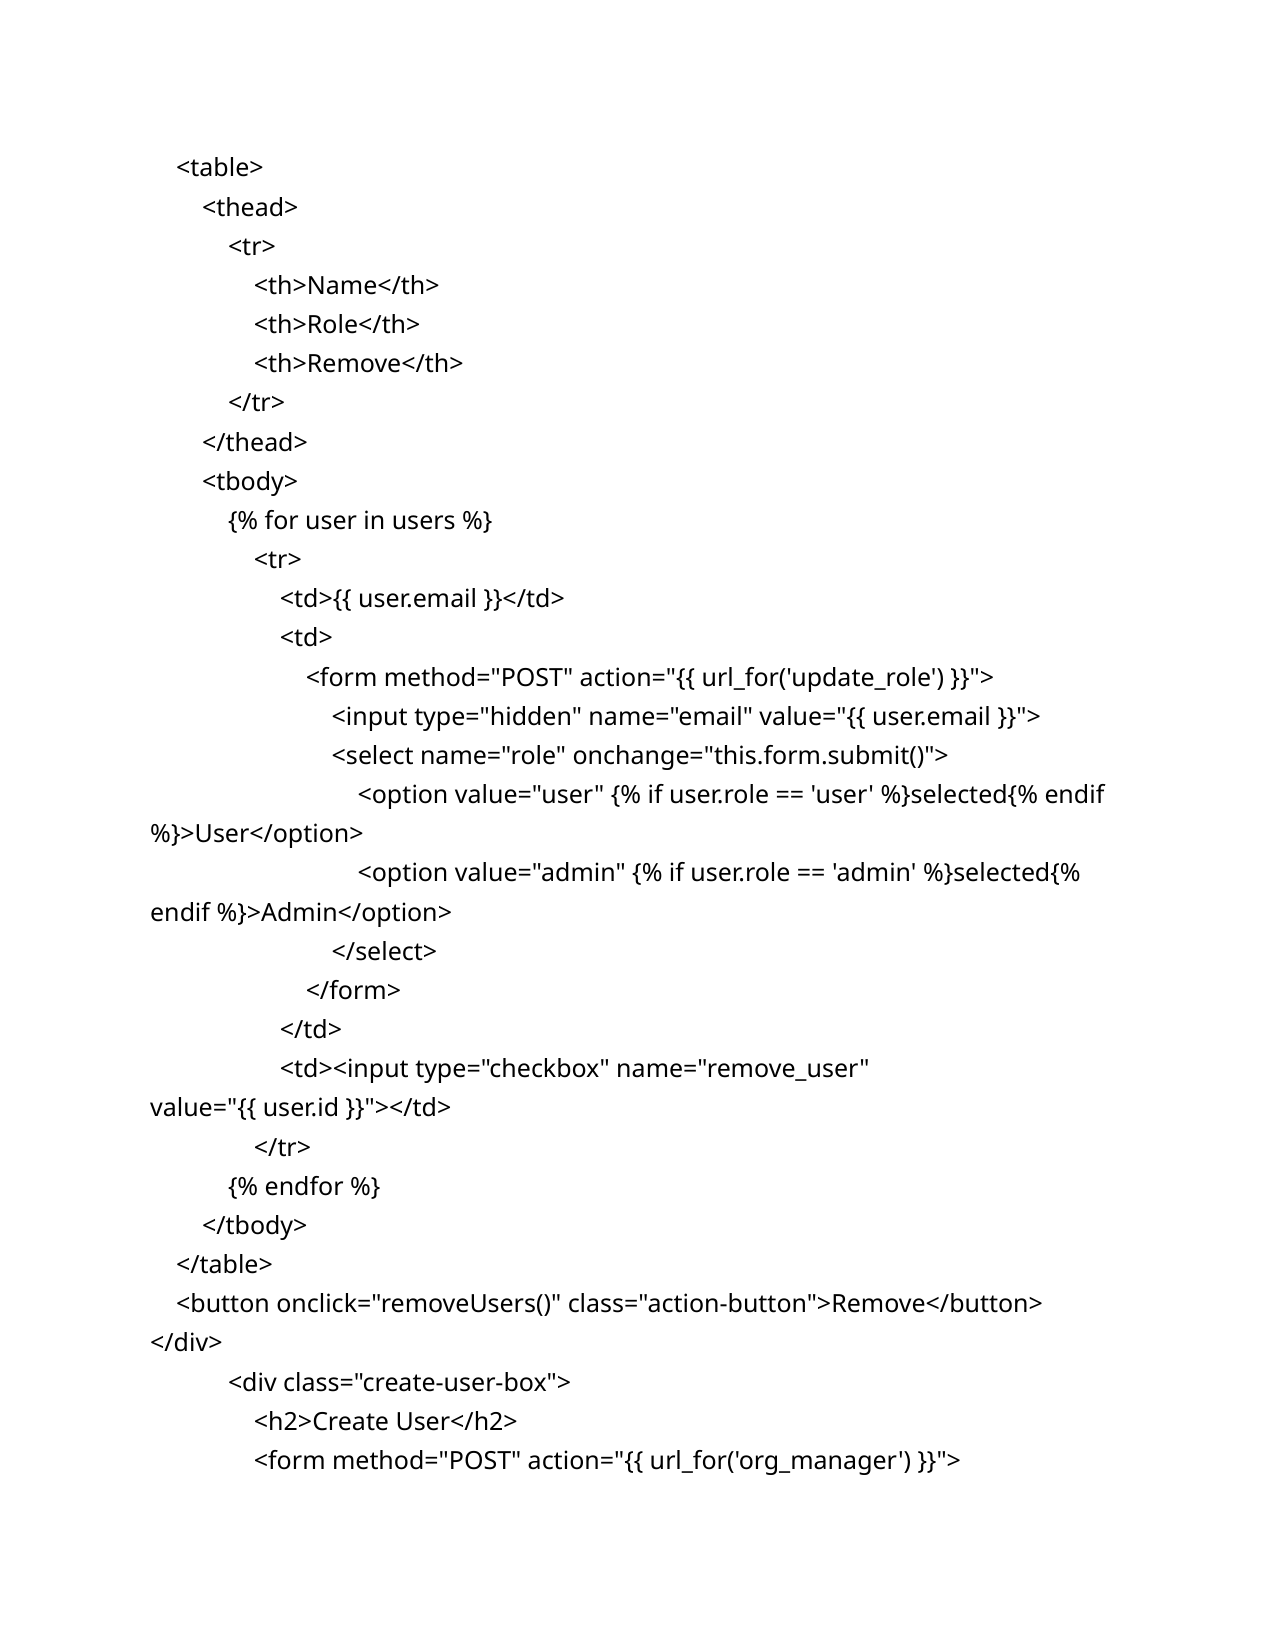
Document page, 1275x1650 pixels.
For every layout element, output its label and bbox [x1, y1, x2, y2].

text [150, 150, 1125, 1477]
